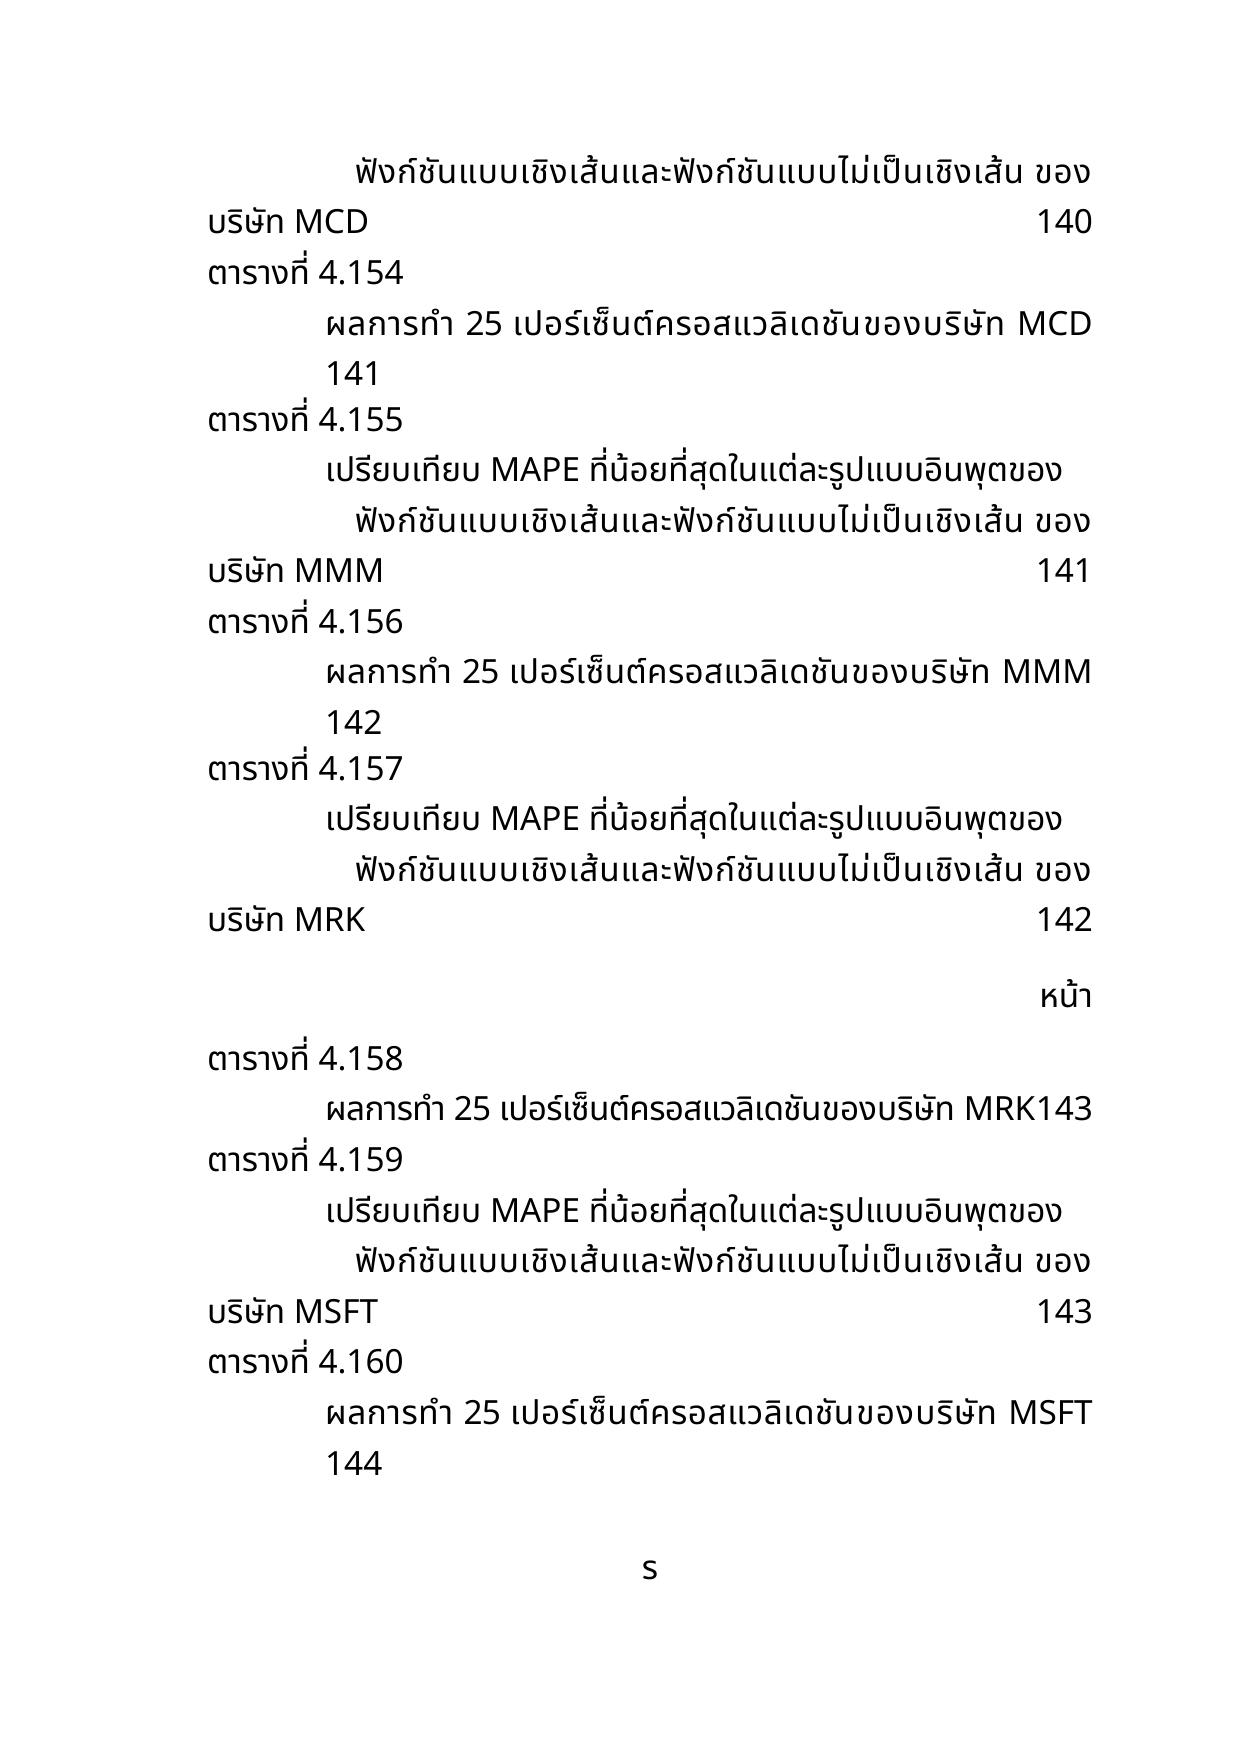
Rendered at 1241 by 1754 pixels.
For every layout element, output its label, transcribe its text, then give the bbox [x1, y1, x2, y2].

text ฟังก์ชันแบบเชิงเส้นและฟังก์ชันแบบไม่เป็นเชิงเส้น ของบริษัท MSFT 143 [207, 1237, 1092, 1338]
text ฟังก์ชันแบบเชิงเส้นและฟังก์ชันแบบไม่เป็นเชิงเส้น ของบริษัท MRK 142 [207, 846, 1092, 947]
text ตารางที่ 4.160 ผลการทำ 25 เปอร์เซ็นต์ครอสแวลิเดชันของบริษัท MSFT 144 [207, 1338, 1092, 1485]
text ตารางที่ 4.158 ผลการทำ 25 เปอร์เซ็นต์ครอสแวลิเดชันของบริษัท MRK 143 [207, 1034, 1092, 1136]
text ฟังก์ชันแบบเชิงเส้นและฟังก์ชันแบบไม่เป็นเชิงเส้น ของบริษัท MMM 141 [207, 497, 1092, 598]
text ตารางที่ 4.155 เปรียบเทียบ MAPE ที่น้อยที่สุดในแต่ละรูปแบบอินพุตของ [207, 395, 1092, 497]
text ตารางที่ 4.154 ผลการทำ 25 เปอร์เซ็นต์ครอสแวลิเดชันของบริษัท MCD 141 [207, 249, 1092, 395]
text หน้า [207, 972, 1092, 1022]
text ฟังก์ชันแบบเชิงเส้นและฟังก์ชันแบบไม่เป็นเชิงเส้น ของบริษัท MCD 140 [207, 148, 1092, 249]
text ตารางที่ 4.159 เปรียบเทียบ MAPE ที่น้อยที่สุดในแต่ละรูปแบบอินพุตของ [207, 1136, 1092, 1237]
text ตารางที่ 4.157 เปรียบเทียบ MAPE ที่น้อยที่สุดในแต่ละรูปแบบอินพุตของ [207, 744, 1092, 846]
text ตารางที่ 4.156 ผลการทำ 25 เปอร์เซ็นต์ครอสแวลิเดชันของบริษัท MMM 142 [207, 598, 1092, 744]
